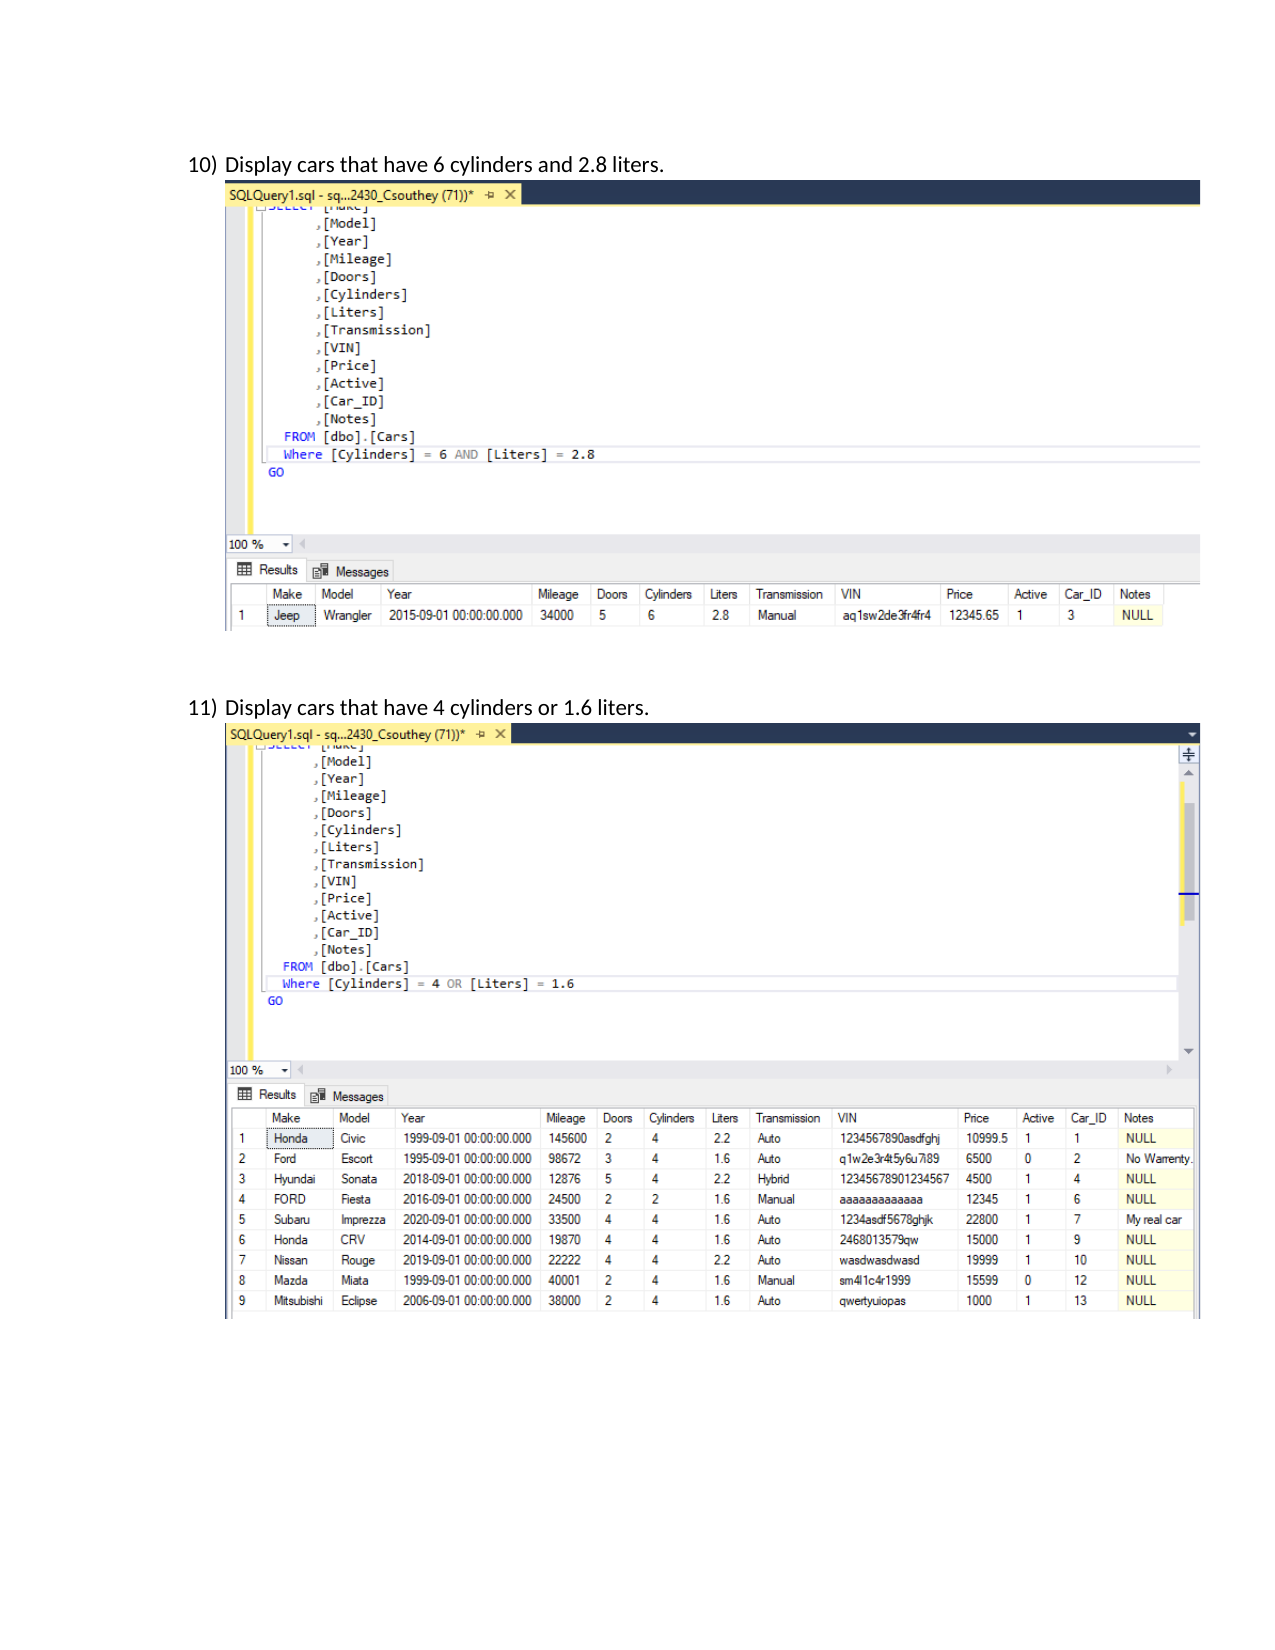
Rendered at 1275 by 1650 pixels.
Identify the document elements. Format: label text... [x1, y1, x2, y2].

picture [225, 723, 1200, 1319]
picture [225, 180, 1200, 631]
